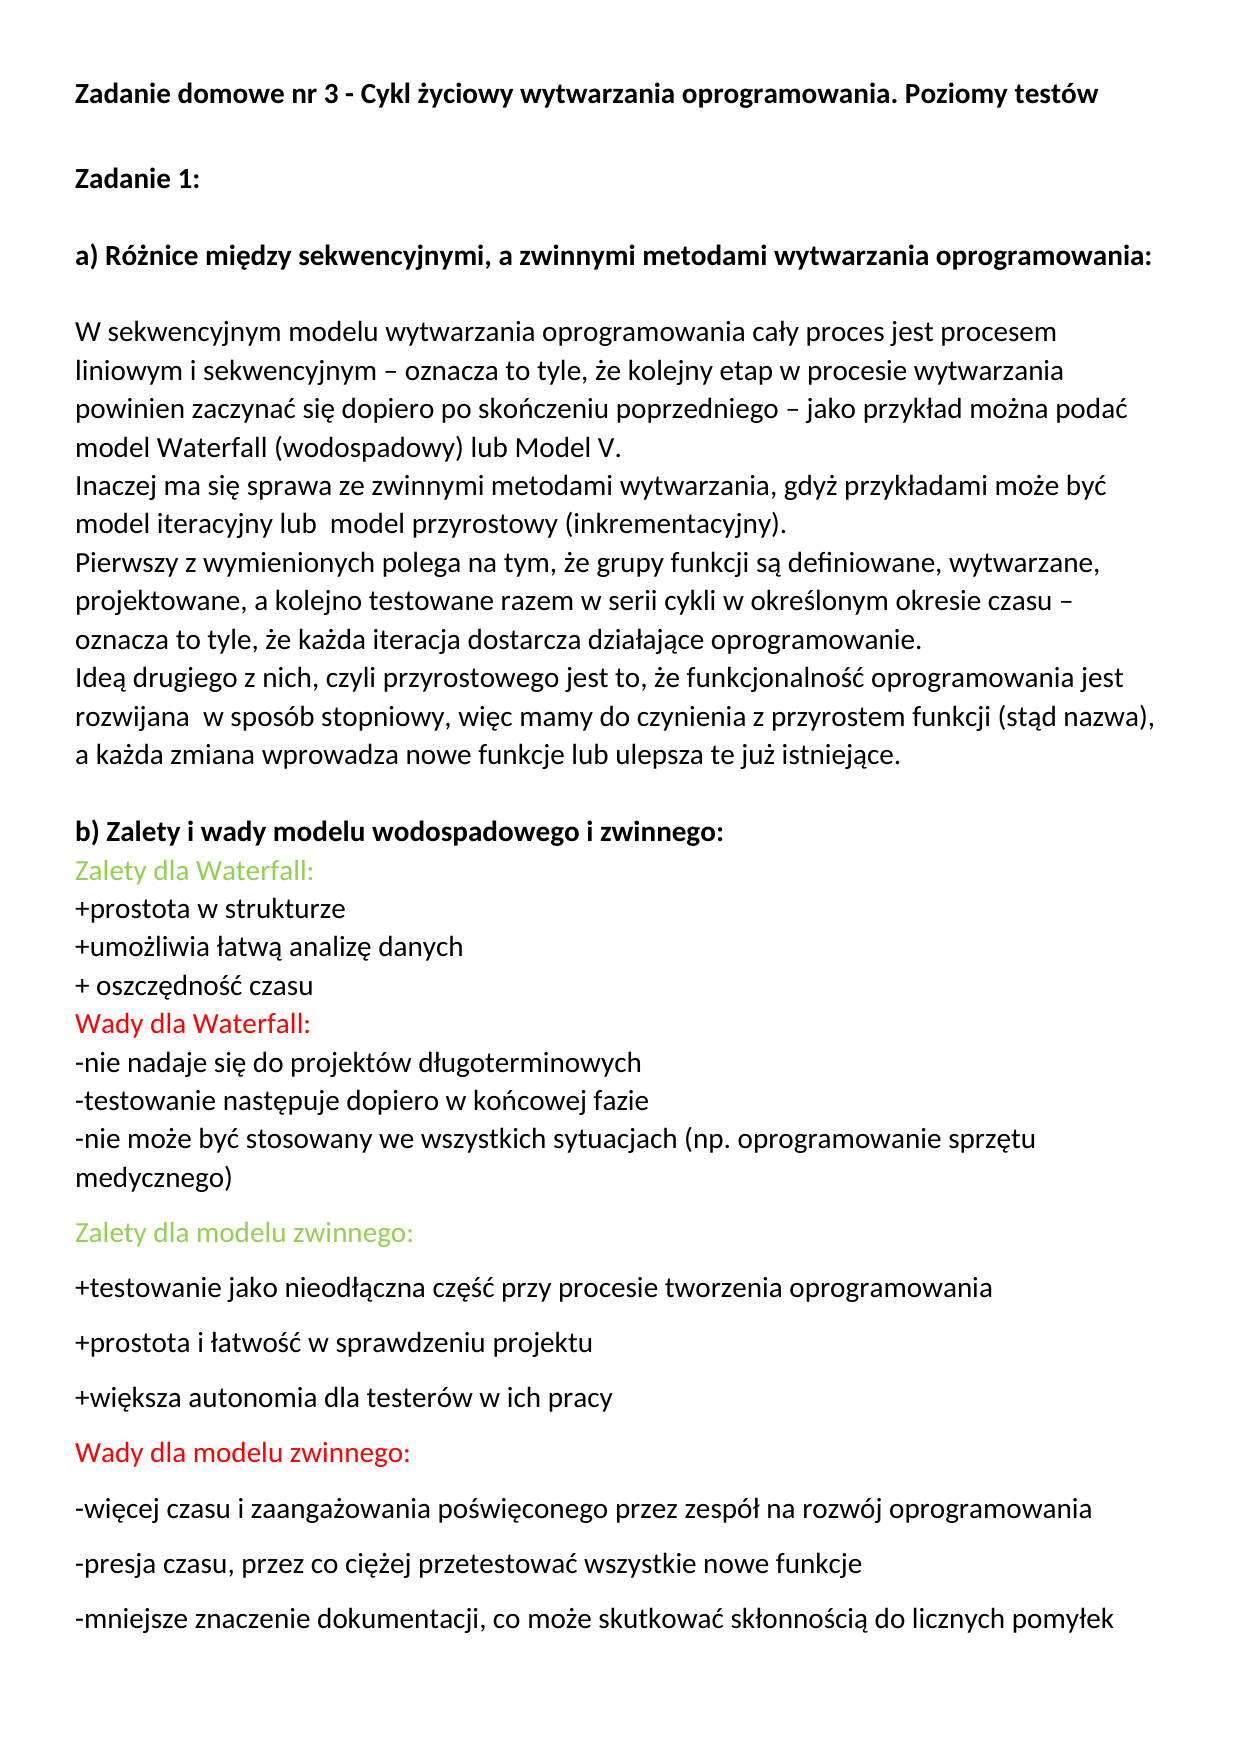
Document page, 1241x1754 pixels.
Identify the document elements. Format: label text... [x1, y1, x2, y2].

text +większa autonomia dla testerów w ich pracy [75, 1379, 1165, 1415]
text Zadanie domowe nr 3 - Cykl życiowy wytwarzania oprogramowania. Poziomy testów [75, 75, 1165, 141]
text -presja czasu, przez co ciężej przetestować wszystkie nowe funkcje [75, 1545, 1165, 1580]
text -więcej czasu i zaangażowania poświęconego przez zespół na rozwój oprogramowania [75, 1490, 1165, 1525]
text Zadanie 1: a) Różnice między sekwencyjnymi, a zwinnymi metodami wytwarzania oprogramowania: W sekwencyjnym modelu wytwarzania oprogramowania cały proces jest procesem liniowym i sekwencyjnym – oznacza to tyle, że kolejny etap w procesie wytwarzania powinien zaczynać się dopiero po skończeniu poprzedniego – jako przykład można podać model Waterfall (wodospadowy) lub Model V. Inaczej ma się sprawa ze zwinnymi metodami wytwarzania, gdyż przykładami może być model iteracyjny lub model przyrostowy (inkrementacyjny). Pierwszy z wymienionych polega na tym, że grupy funkcji są definiowane, wytwarzane, projektowane, a kolejno testowane razem w serii cykli w określonym okresie czasu – oznacza to tyle, że każda iteracja dostarcza działające oprogramowanie. Ideą drugiego z nich, czyli przyrostowego jest to, że funkcjonalność oprogramowania jest rozwijana w sposób stopniowy, więc mamy do czynienia z przyrostem funkcji (stąd nazwa), a każda zmiana wprowadza nowe funkcje lub ulepsza te już istniejące. b) Zalety i wady modelu wodospadowego i zwinnego: Zalety dla Waterfall: +prostota w strukturze +umożliwia łatwą analizę danych + oszczędność czasu Wady dla Waterfall: -nie nadaje się do projektów długoterminowych -testowanie następuje dopiero w końcowej fazie -nie może być stosowany we wszystkich sytuacjach (np. oprogramowanie sprzętu medycznego) [75, 160, 1165, 1195]
text +prostota i łatwość w sprawdzeniu projektu [75, 1324, 1165, 1360]
text -mniejsze znaczenie dokumentacji, co może skutkować skłonnością do licznych pomyłek [75, 1600, 1165, 1636]
text +testowanie jako nieodłączna część przy procesie tworzenia oprogramowania [75, 1269, 1165, 1305]
text Wady dla modelu zwinnego: [75, 1434, 1165, 1470]
text Zalety dla modelu zwinnego: [75, 1214, 1165, 1250]
